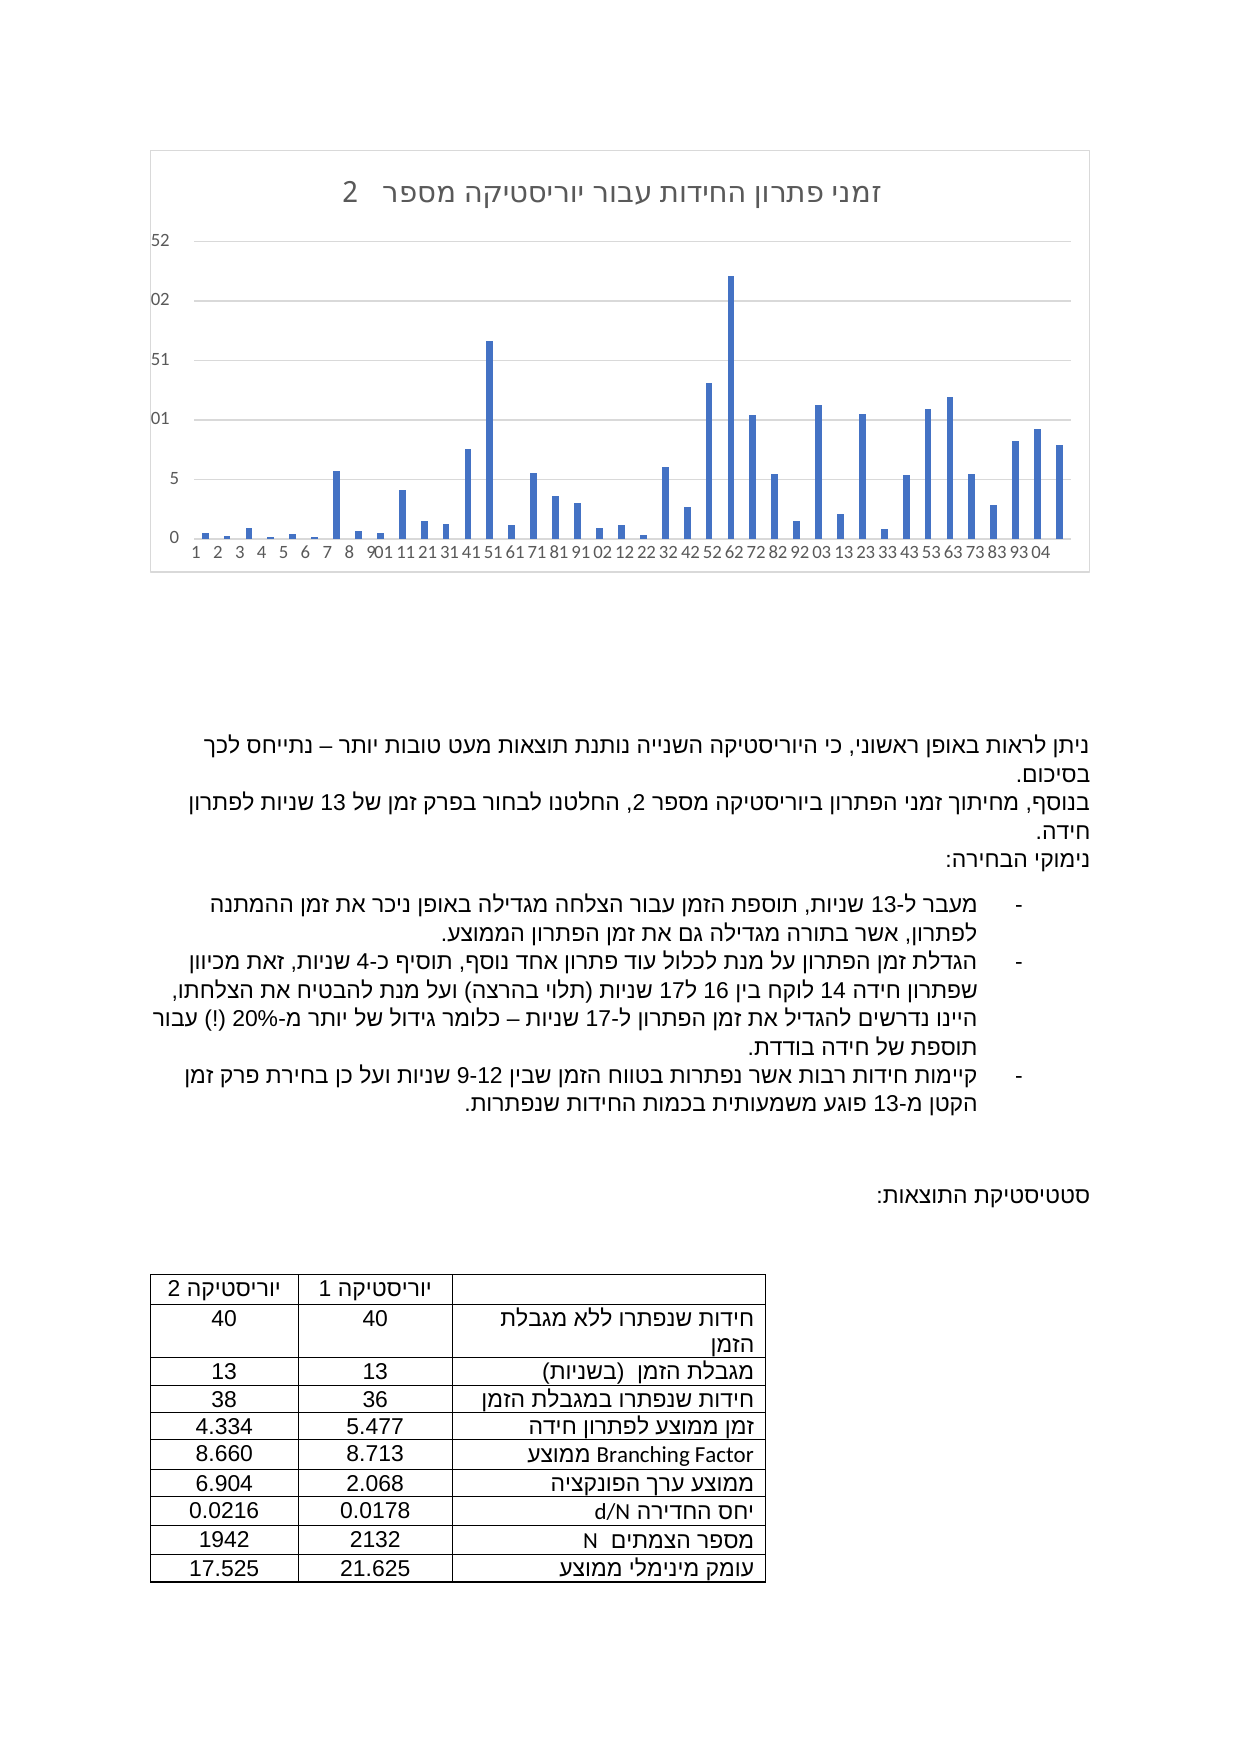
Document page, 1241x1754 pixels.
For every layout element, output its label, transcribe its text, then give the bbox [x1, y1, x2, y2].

table_header [453, 1275, 765, 1303]
table_cell 4.334 [151, 1413, 298, 1439]
text סטטיסטיקת התוצאות: [150, 1182, 1090, 1209]
table_cell 6.904 [151, 1470, 298, 1496]
table_cell 17.525 [151, 1555, 298, 1581]
table_cell יחס החדירה d/N [453, 1497, 765, 1525]
table_cell 8.660 [151, 1440, 298, 1468]
table_cell מגבלת הזמן (בשניות) [453, 1358, 765, 1384]
table_cell 2.068 [299, 1470, 452, 1496]
table_cell 13 [151, 1358, 298, 1384]
table_cell 40 [151, 1305, 298, 1357]
table_cell 21.625 [299, 1555, 452, 1581]
table_cell 38 [151, 1386, 298, 1412]
table_cell עומק מינימלי ממוצע [453, 1555, 765, 1581]
table_cell 1942 [151, 1526, 298, 1554]
table_cell זמן ממוצע לפתרון חידה [453, 1413, 765, 1439]
table_cell 0.0178 [299, 1497, 452, 1525]
table_cell 2132 [299, 1526, 452, 1554]
table_cell מספר הצמתים N [453, 1526, 765, 1554]
table_cell 8.713 [299, 1440, 452, 1468]
table_header יוריסטיקה 1 [299, 1275, 452, 1303]
table_cell 5.477 [299, 1413, 452, 1439]
list מעבר ל-13 שניות, תוספת הזמן עבור הצלחה מגדילה באופן ניכר את זמן ההמתנה לפתרון, אשר בתורה מגדילה גם את זמן הפתרון הממוצע. [150, 891, 1015, 946]
table_header יוריסטיקה 2 [151, 1275, 298, 1303]
table_cell Branching Factor ממוצע [453, 1440, 765, 1468]
table_cell 40 [299, 1305, 452, 1357]
list הגדלת זמן הפתרון על מנת לכלול עוד פתרון אחד נוסף, תוסיף כ-4 שניות, זאת מכיוון שפתרון חידה 14 לוקח בין 16 ל17 שניות (תלוי בהרצה) ועל מנת להבטיח את הצלחתו, היינו נדרשים להגדיל את זמן הפתרון ל-17 שניות – כלומר גידול של יותר מ-20% (!) עבור תוספת של חידה בודדת. [150, 948, 1015, 1060]
table_cell 0.0216 [151, 1497, 298, 1525]
table_cell חידות שנפתרו במגבלת הזמן [453, 1386, 765, 1412]
table_cell חידות שנפתרו ללא מגבלת הזמן [453, 1305, 765, 1357]
table_cell ממוצע ערך הפונקציה [453, 1470, 765, 1496]
text ניתן לראות באופן ראשוני, כי היוריסטיקה השנייה נותנת תוצאות מעט טובות יותר – נתייחס לכך בסיכום. בנוסף, מחיתוך זמני הפתרון ביוריסטיקה מספר 2, החלטנו לבחור בפרק זמן של 13 שניות לפתרון חידה. נימוקי הבחירה: [150, 732, 1090, 873]
list קיימות חידות רבות אשר נפתרות בטווח הזמן שבין 9-12 שניות ועל כן בחירת פרק זמן הקטן מ-13 פוגע משמעותית בכמות החידות שנפתרות. [150, 1062, 1015, 1117]
table_cell 13 [299, 1358, 452, 1384]
table_cell 36 [299, 1386, 452, 1412]
